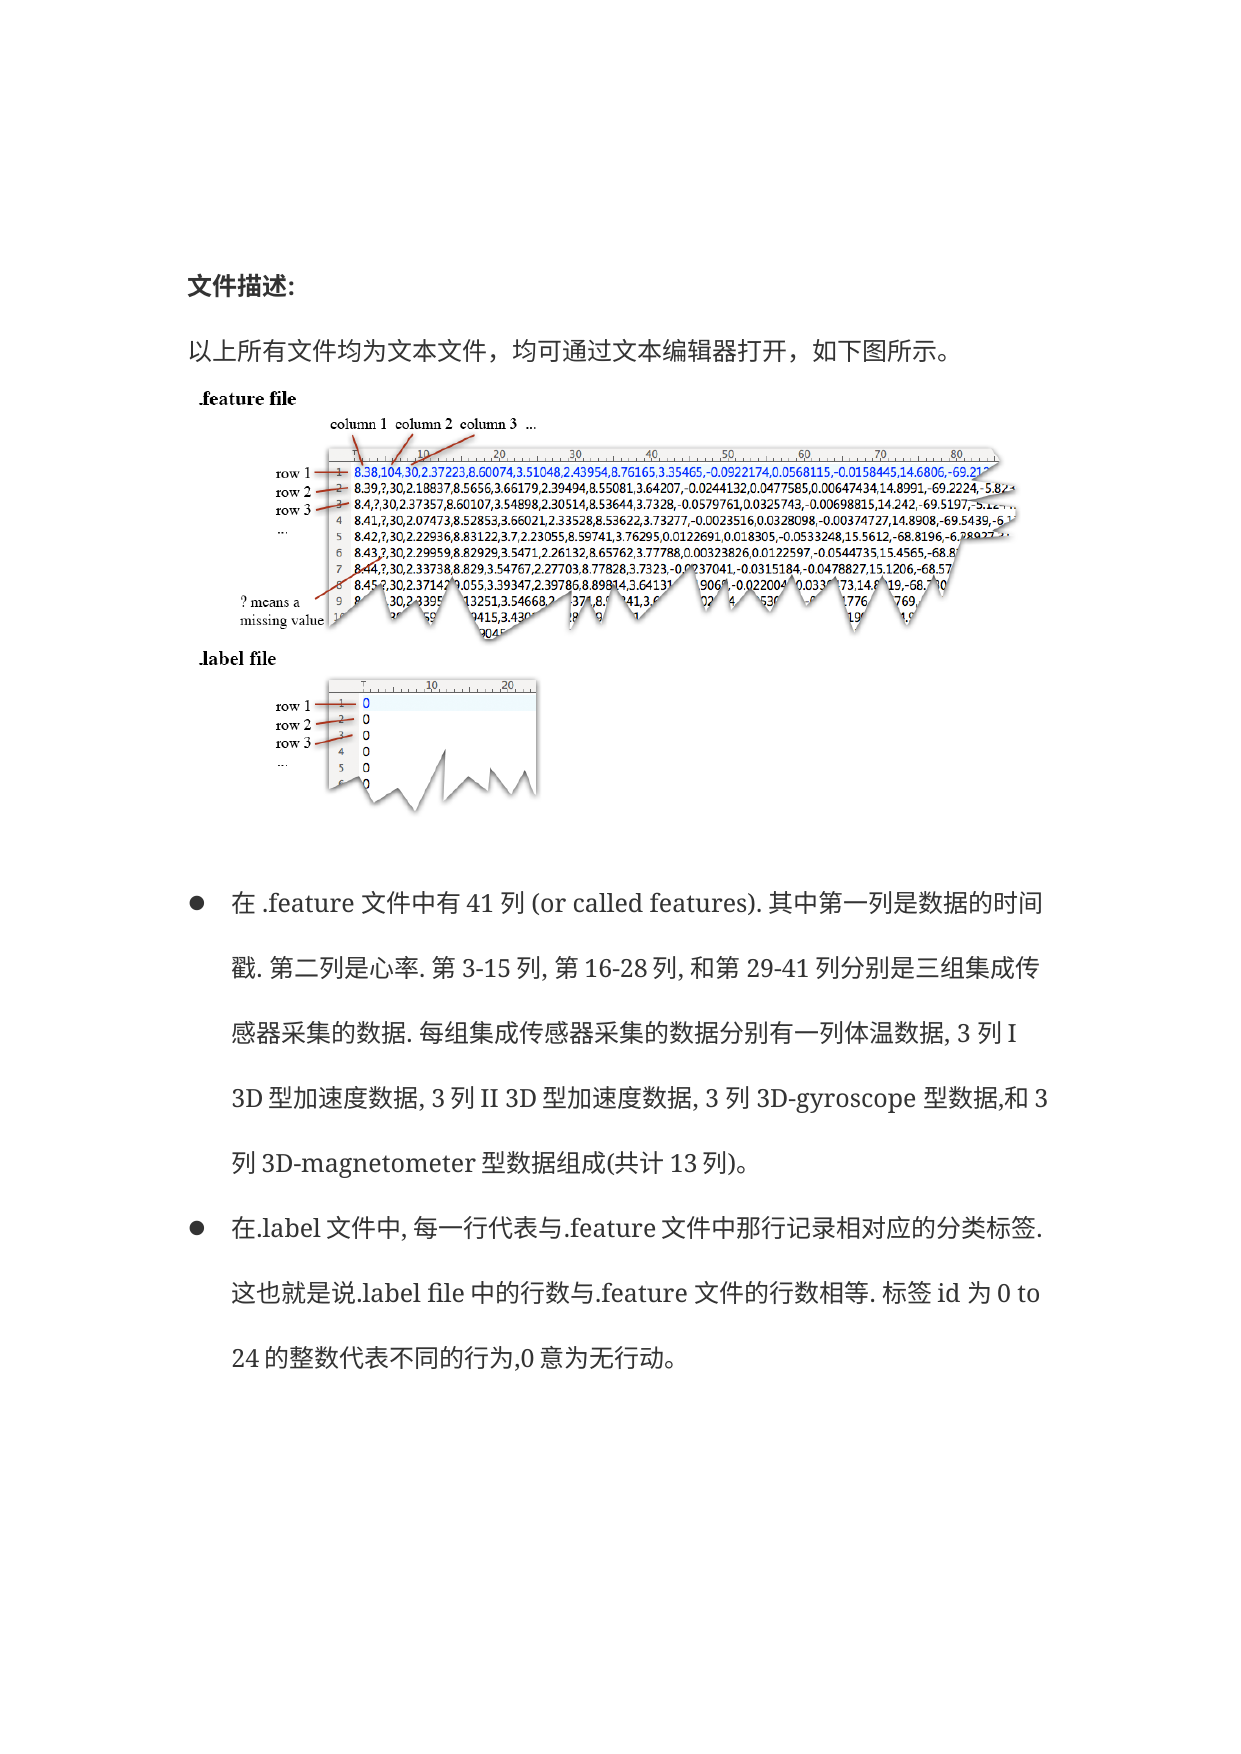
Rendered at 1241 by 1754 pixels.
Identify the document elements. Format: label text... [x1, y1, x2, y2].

list 在.label文件中, 每一行代表与.feature文件中那行记录相对应的分类标签. 这也就是说.label file中的行数与.feature 文件的行数相等. 标签id 为0 to 24的整数代表不同的行为,0意为无行动。 [187, 1194, 1053, 1389]
text 以上所有文件均为文本文件，均可通过文本编辑器打开，如下图所示。 [187, 317, 1053, 382]
picture [187, 382, 1032, 839]
list 在 .feature 文件中有41 列 (or called features). 其中第一列是数据的时间戳. 第二列是心率. 第3-15列, 第16-28列, 和第 29-41列分别是三组集成传感器采集的数据. 每组集成传感器采集的数据分别有一列体温数据, 3 列I 3D型加速度数据, 3列II 3D型加速度数据, 3 列 3D-gyroscope 型数据,和3 列3D-magnetometer型数据组成(共计13列)。 [187, 869, 1053, 1194]
text 文件描述: [187, 252, 1053, 317]
